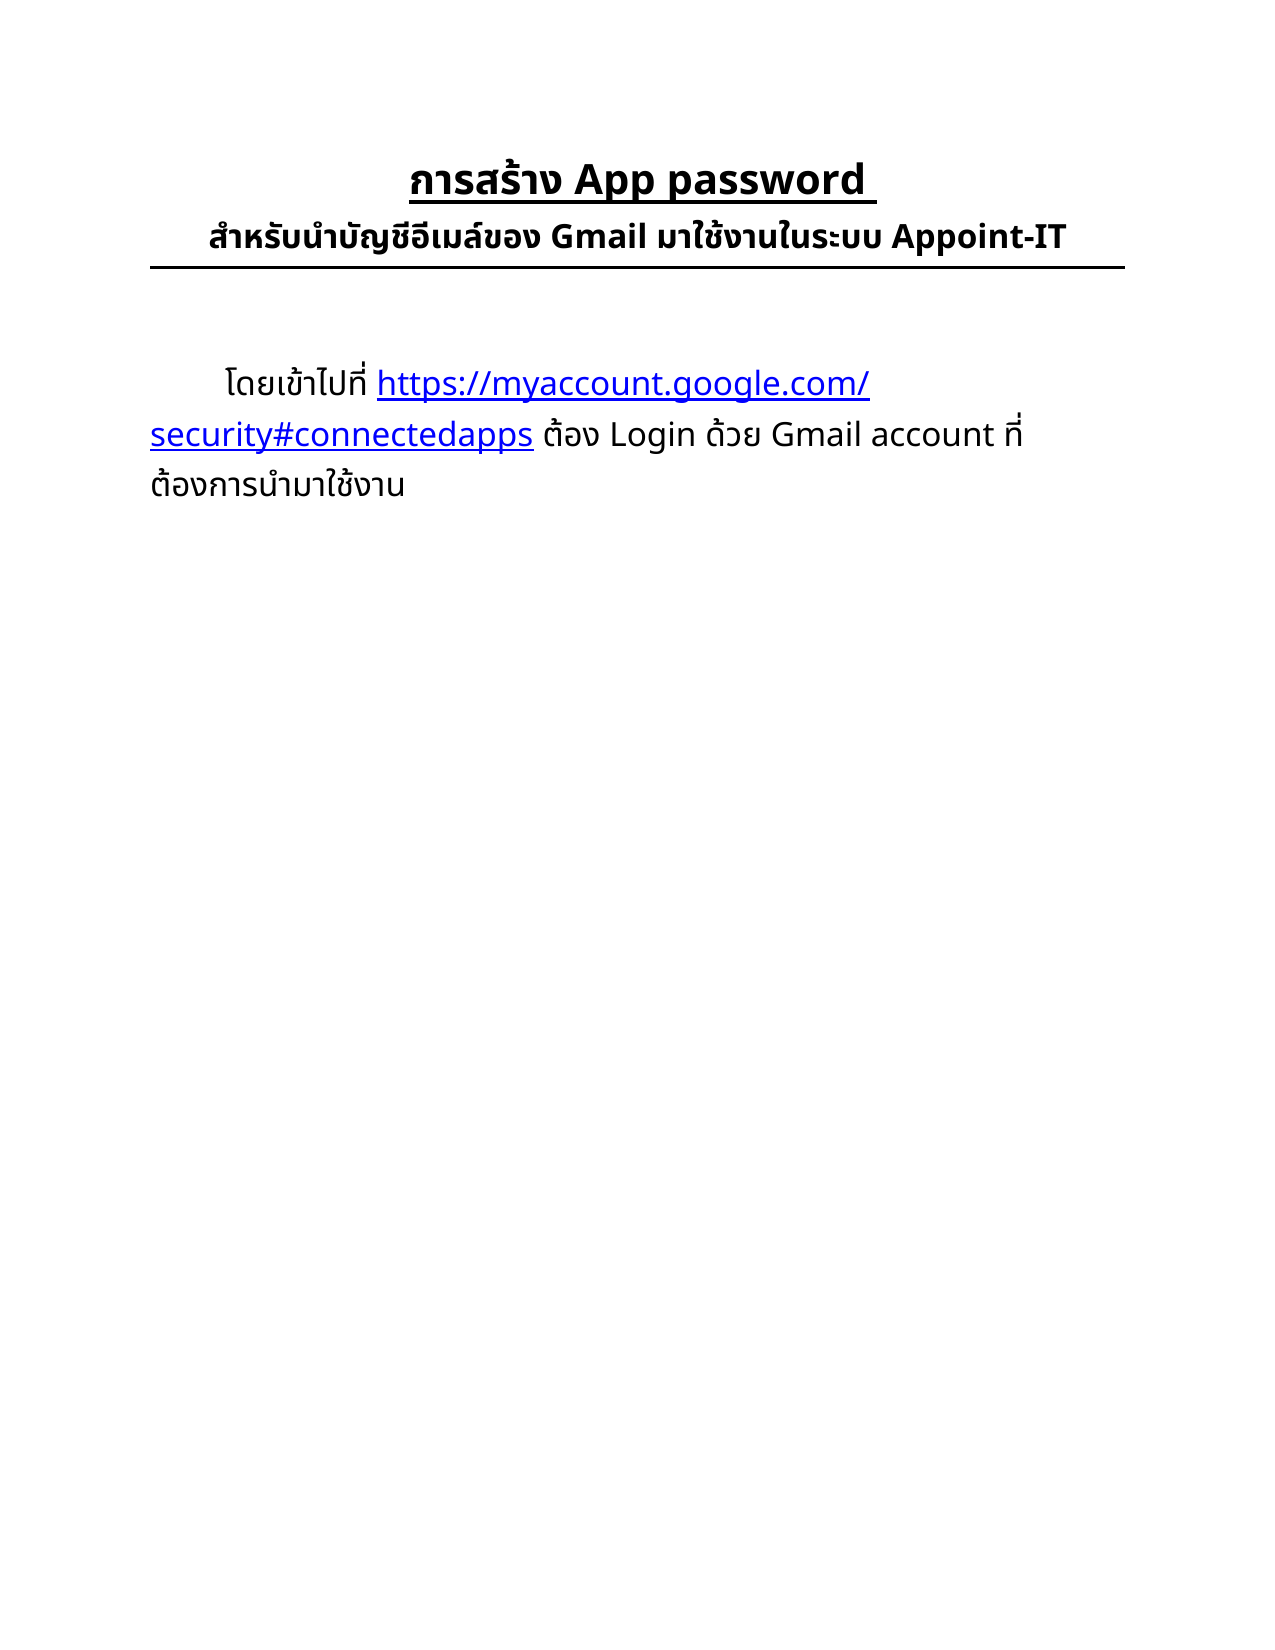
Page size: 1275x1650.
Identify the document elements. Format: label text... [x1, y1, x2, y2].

text สำหรับนำบัญชีอีเมล์ของ Gmail มาใช้งานในระบบ Appoint-IT [150, 213, 1125, 266]
text โดยเข้าไปที่ https://myaccount.google.com/security#connectedapps ต้อง Login ด้วย Gmail account ที่ต้องการนำมาใช้งาน [150, 360, 1125, 512]
text การสร้าง App password [150, 150, 1125, 213]
